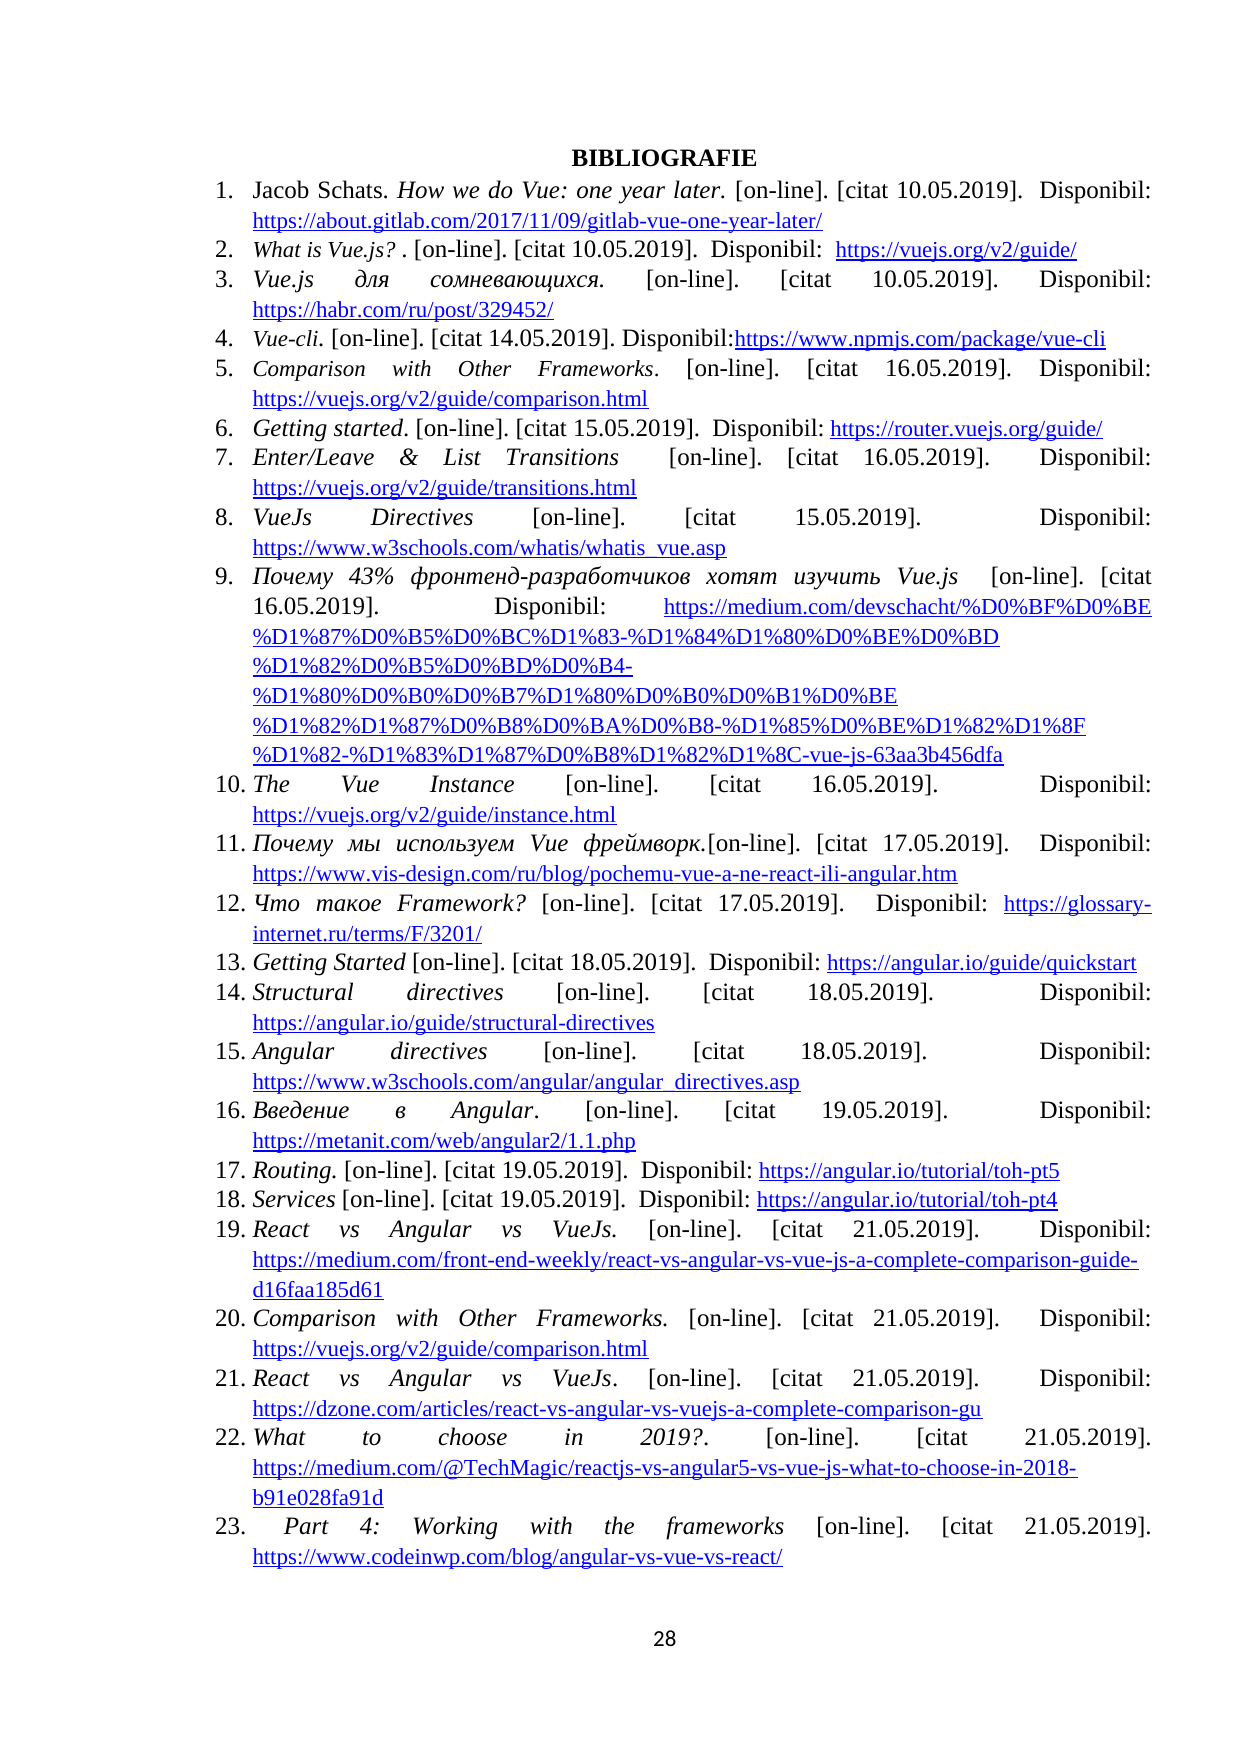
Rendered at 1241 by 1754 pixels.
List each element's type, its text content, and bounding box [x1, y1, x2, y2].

list Enter/Leave & List Transitions [on-line]. [citat 16.05.2019]. Disponibil: https://vuejs.org/v2/guide/transitions.html [215, 441, 1152, 501]
list Getting started. [on-line]. [citat 15.05.2019]. Disponibil: https://router.vuejs.org/guide/ [215, 412, 1152, 441]
list Angular directives [on-line]. [citat 18.05.2019]. Disponibil: https://www.w3schools.com/angular/angular_directives.asp [215, 1035, 1152, 1094]
list Part 4: Working with the frameworks [on-line]. [citat 21.05.2019]. https://www.codeinwp.com/blog/angular-vs-vue-vs-react/ [215, 1510, 1152, 1569]
subtitle BIBLIOGRAFIE [177, 143, 1152, 172]
list Services [on-line]. [citat 19.05.2019]. Disponibil: https://angular.io/tutorial/toh-pt4 [215, 1183, 1152, 1213]
list What is Vue.js? . [on-line]. [citat 10.05.2019]. Disponibil: https://vuejs.org/v2/guide/ [215, 233, 1152, 263]
list Routing. [on-line]. [citat 19.05.2019]. Disponibil: https://angular.io/tutorial/toh-pt5 [215, 1154, 1152, 1183]
list The Vue Instance [on-line]. [citat 16.05.2019]. Disponibil: https://vuejs.org/v2/guide/instance.html [215, 768, 1152, 827]
list Введение в Angular. [on-line]. [citat 19.05.2019]. Disponibil: https://metanit.com/web/angular2/1.1.php [215, 1094, 1152, 1154]
list What to choose in 2019?. [on-line]. [citat 21.05.2019]. https://medium.com/@TechMagic/reactjs-vs-angular5-vs-vue-js-what-to-choose-in-2018-b91e028fa91d [215, 1421, 1152, 1510]
list Comparison with Other Frameworks. [on-line]. [citat 16.05.2019]. Disponibil: https://vuejs.org/v2/guide/comparison.html [215, 352, 1152, 412]
list React vs Angular vs VueJs. [on-line]. [citat 21.05.2019]. Disponibil: https://dzone.com/articles/react-vs-angular-vs-vuejs-a-complete-comparison-gu [215, 1362, 1152, 1421]
list Comparison with Other Frameworks. [on-line]. [citat 21.05.2019]. Disponibil: https://vuejs.org/v2/guide/comparison.html [215, 1302, 1152, 1362]
list Почему мы используем Vue фреймворк.[on-line]. [citat 17.05.2019]. Disponibil: https://www.vis-design.com/ru/blog/pochemu-vue-a-ne-react-ili-angular.htm [215, 827, 1152, 887]
list Vue.js для сомневающихся. [on-line]. [citat 10.05.2019]. Disponibil: https://habr.com/ru/post/329452/ [215, 263, 1152, 323]
list Почему 43% фронтенд-разработчиков хотят изучить Vue.js [on-line]. [citat 16.05.2019]. Disponibil: https://medium.com/devschacht/%D0%BF%D0%BE%D1%87%D0%B5%D0%BC%D1%83-%D1%84%D1%80%D0%BE%D0%BD%D1%82%D0%B5%D0%BD%D0%B4-%D1%80%D0%B0%D0%B7%D1%80%D0%B0%D0%B1%D0%BE%D1%82%D1%87%D0%B8%D0%BA%D0%B8-%D1%85%D0%BE%D1%82%D1%8F%D1%82-%D1%83%D1%87%D0%B8%D1%82%D1%8C-vue-js-63aa3b456dfa [215, 560, 1152, 768]
list Structural directives [on-line]. [citat 18.05.2019]. Disponibil: https://angular.io/guide/structural-directives [215, 976, 1152, 1035]
list Getting Started [on-line]. [citat 18.05.2019]. Disponibil: https://angular.io/guide/quickstart [215, 946, 1152, 976]
list Jacob Schats. How we do Vue: one year later. [on-line]. [citat 10.05.2019]. Disponibil: https://about.gitlab.com/2017/11/09/gitlab-vue-one-year-later/ [215, 174, 1152, 233]
list React vs Angular vs VueJs. [on-line]. [citat 21.05.2019]. Disponibil: https://medium.com/front-end-weekly/react-vs-angular-vs-vue-js-a-complete-comparison-guide-d16faa185d61 [215, 1213, 1152, 1302]
list Что такое Framework? [on-line]. [citat 17.05.2019]. Disponibil: https://glossary-internet.ru/terms/F/3201/ [215, 887, 1152, 946]
list Vue-cli. [on-line]. [citat 14.05.2019]. Disponibil:https://www.npmjs.com/package/vue-cli [215, 323, 1152, 352]
list VueJs Directives [on-line]. [citat 15.05.2019]. Disponibil: https://www.w3schools.com/whatis/whatis_vue.asp [215, 501, 1152, 560]
